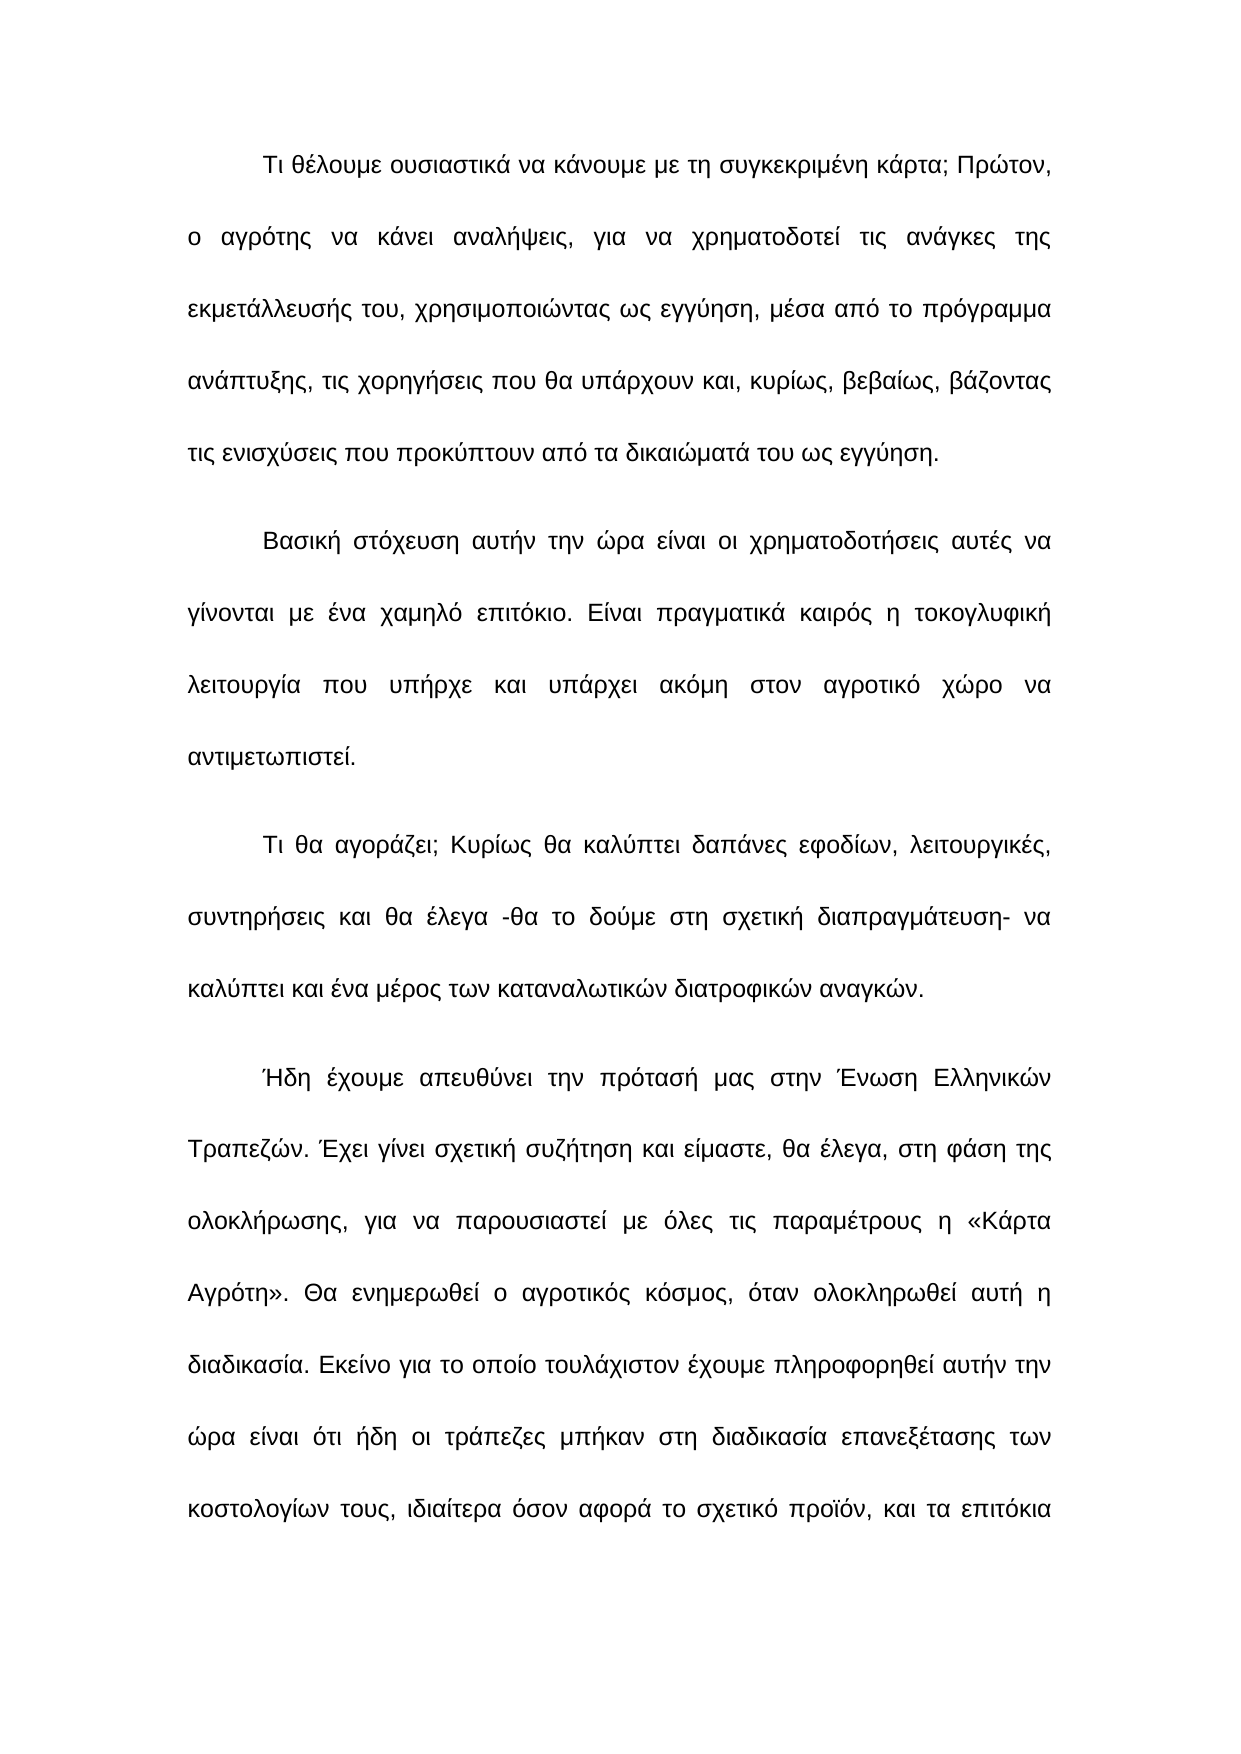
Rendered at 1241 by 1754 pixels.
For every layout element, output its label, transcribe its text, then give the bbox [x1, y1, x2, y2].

text Τι θέλουμε ουσιαστικά να κάνουμε με τη συγκεκριμένη κάρτα; Πρώτον, ο αγρότης να κάνει αναλήψεις, για να χρηματοδοτεί τις ανάγκες της εκμετάλλευσής του, χρησιμοποιώντας ως εγγύηση, μέσα από το πρόγραμμα ανάπτυξης, τις χορηγήσεις που θα υπάρχουν και, κυρίως, βεβαίως, βάζοντας τις ενισχύσεις που προκύπτουν από τα δικαιώματά του ως εγγύηση. [187, 150, 1053, 466]
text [187, 1062, 1053, 1522]
text Τι θα αγοράζει; Κυρίως θα καλύπτει δαπάνες εφοδίων, λειτουργικές, συντηρήσεις και θα έλεγα -θα το δούμε στη σχετική διαπραγμάτευση- να καλύπτει και ένα μέρος των καταναλωτικών διατροφικών αναγκών. [187, 830, 1053, 1003]
text Βασική στόχευση αυτήν την ώρα είναι οι χρηματοδοτήσεις αυτές να γίνονται με ένα χαμηλό επιτόκιο. Είναι πραγματικά καιρός η τοκογλυφική λειτουργία που υπήρχε και υπάρχει ακόμη στον αγροτικό χώρο να αντιμετωπιστεί. [187, 526, 1053, 770]
